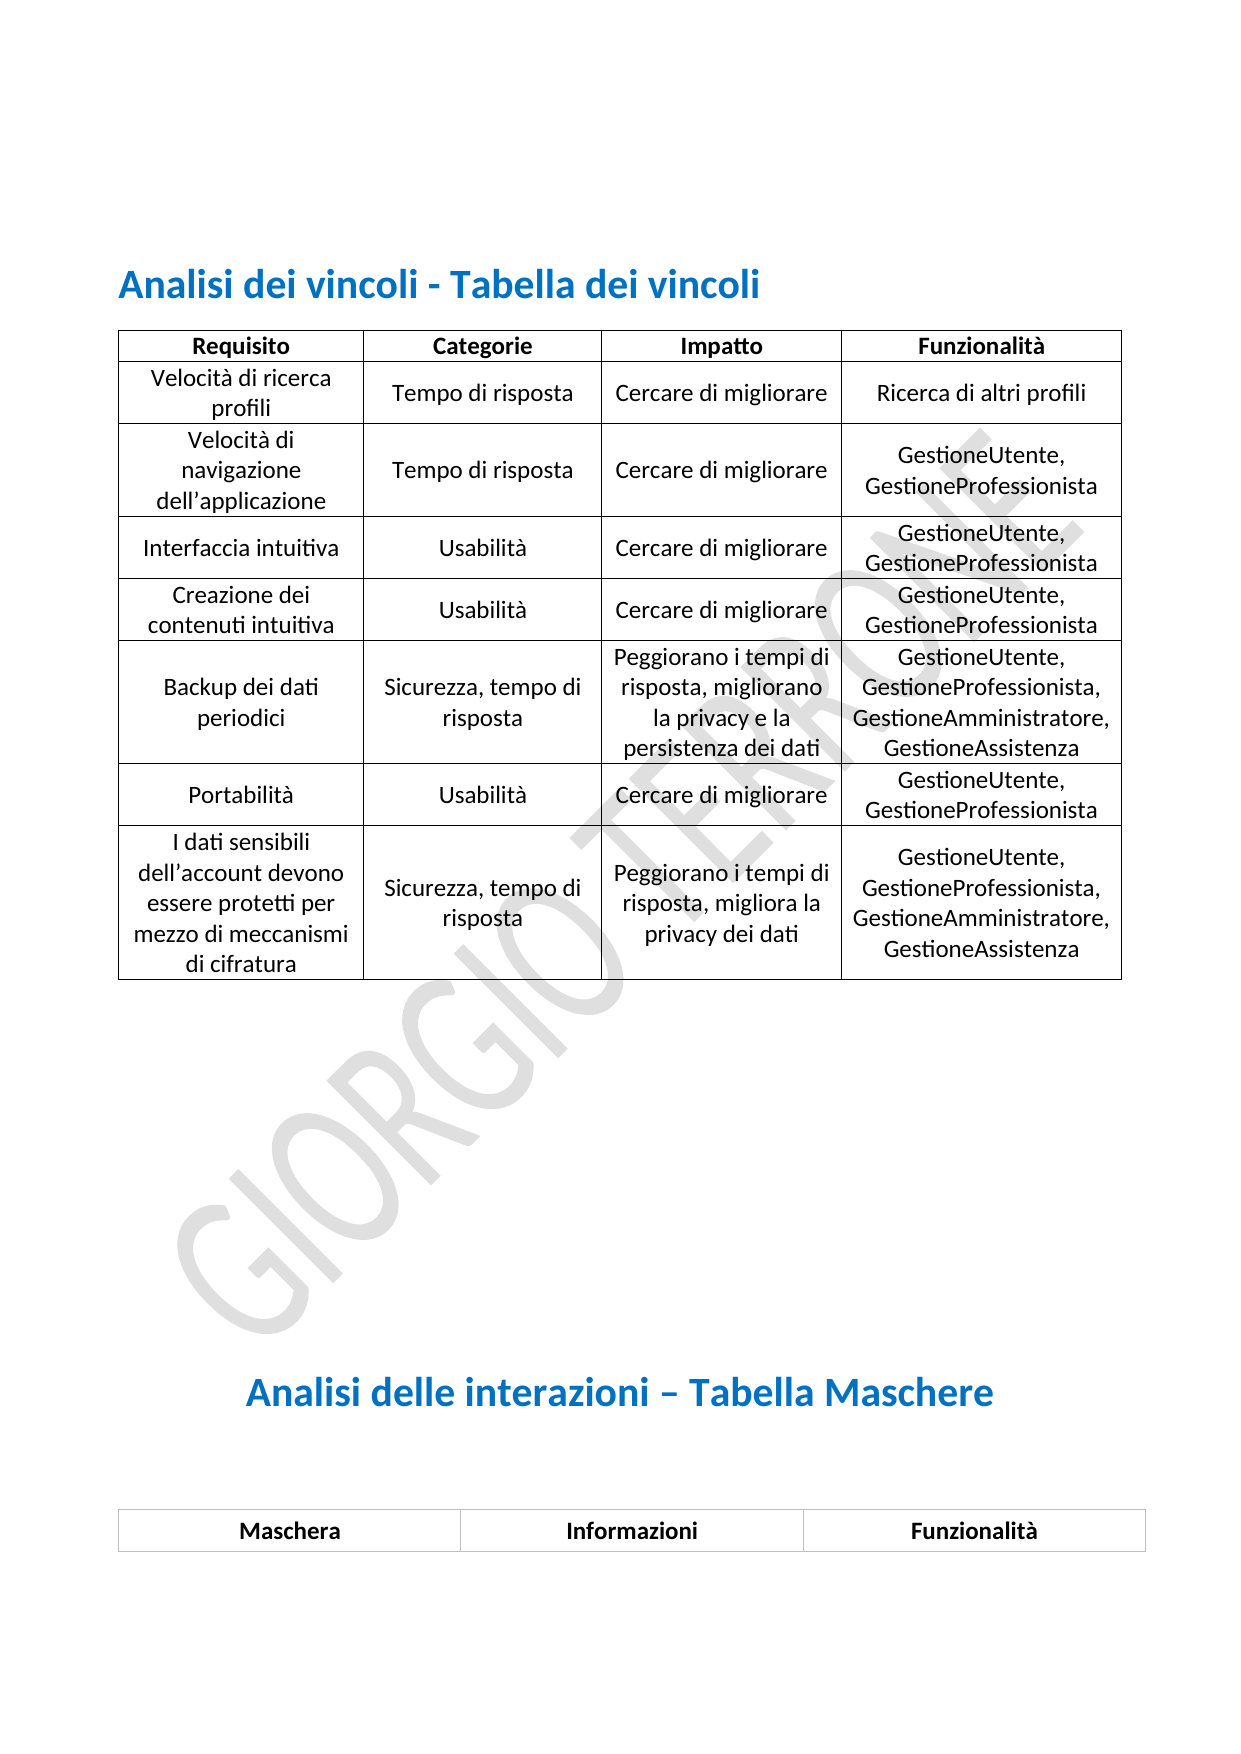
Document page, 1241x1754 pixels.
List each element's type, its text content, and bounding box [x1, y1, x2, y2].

table_header Maschera [119, 1510, 460, 1551]
text Analisi dei vincoli - Tabella dei vincoli [118, 258, 1122, 309]
table_header Funzionalità [804, 1510, 1145, 1551]
table_cell Ricerca di altri profili [842, 362, 1121, 423]
table_cell Cercare di migliorare [602, 424, 841, 516]
table_cell Sicurezza, tempo di risposta [364, 641, 601, 763]
table_cell Usabilità [364, 579, 601, 640]
table_cell Tempo di risposta [364, 362, 601, 423]
table_cell Backup dei dati periodici [119, 641, 363, 763]
table_header Categorie [364, 331, 601, 361]
table_cell I dati sensibili dell’account devono essere protetti per mezzo di meccanismi di cifratura [119, 826, 363, 979]
table_cell Sicurezza, tempo di risposta [364, 826, 601, 979]
table_header Impatto [602, 331, 841, 361]
table_header Requisito [119, 331, 363, 361]
table_cell Peggiorano i tempi di risposta, migliora la privacy dei dati [602, 826, 841, 979]
table_header Funzionalità [842, 331, 1121, 361]
table_cell GestioneUtente, GestioneProfessionista, GestioneAmministratore, GestioneAssistenza [842, 826, 1121, 979]
table_cell Peggiorano i tempi di risposta, migliorano la privacy e la persistenza dei dati [602, 641, 841, 763]
table_cell Velocità di navigazione dell’applicazione [119, 424, 363, 516]
table_cell GestioneUtente, GestioneProfessionista [842, 424, 1121, 516]
table_cell Usabilità [364, 764, 601, 825]
table_cell GestioneUtente, GestioneProfessionista [842, 579, 1121, 640]
table_header Informazioni [461, 1510, 803, 1551]
table_cell Creazione dei contenuti intuitiva [119, 579, 363, 640]
table_cell Velocità di ricerca profili [119, 362, 363, 423]
text Analisi delle interazioni – Tabella Maschere [118, 1366, 1122, 1416]
table_cell Tempo di risposta [364, 424, 601, 516]
table_cell Cercare di migliorare [602, 579, 841, 640]
table_cell GestioneUtente, GestioneProfessionista [842, 764, 1121, 825]
table_cell Interfaccia intuitiva [119, 517, 363, 578]
table_cell Cercare di migliorare [602, 764, 841, 825]
table_cell GestioneUtente, GestioneProfessionista [842, 517, 1121, 578]
table_cell GestioneUtente, GestioneProfessionista, GestioneAmministratore, GestioneAssistenza [842, 641, 1121, 763]
table_cell Portabilità [119, 764, 363, 825]
table_cell Cercare di migliorare [602, 517, 841, 578]
table_cell Cercare di migliorare [602, 362, 841, 423]
table_cell Usabilità [364, 517, 601, 578]
